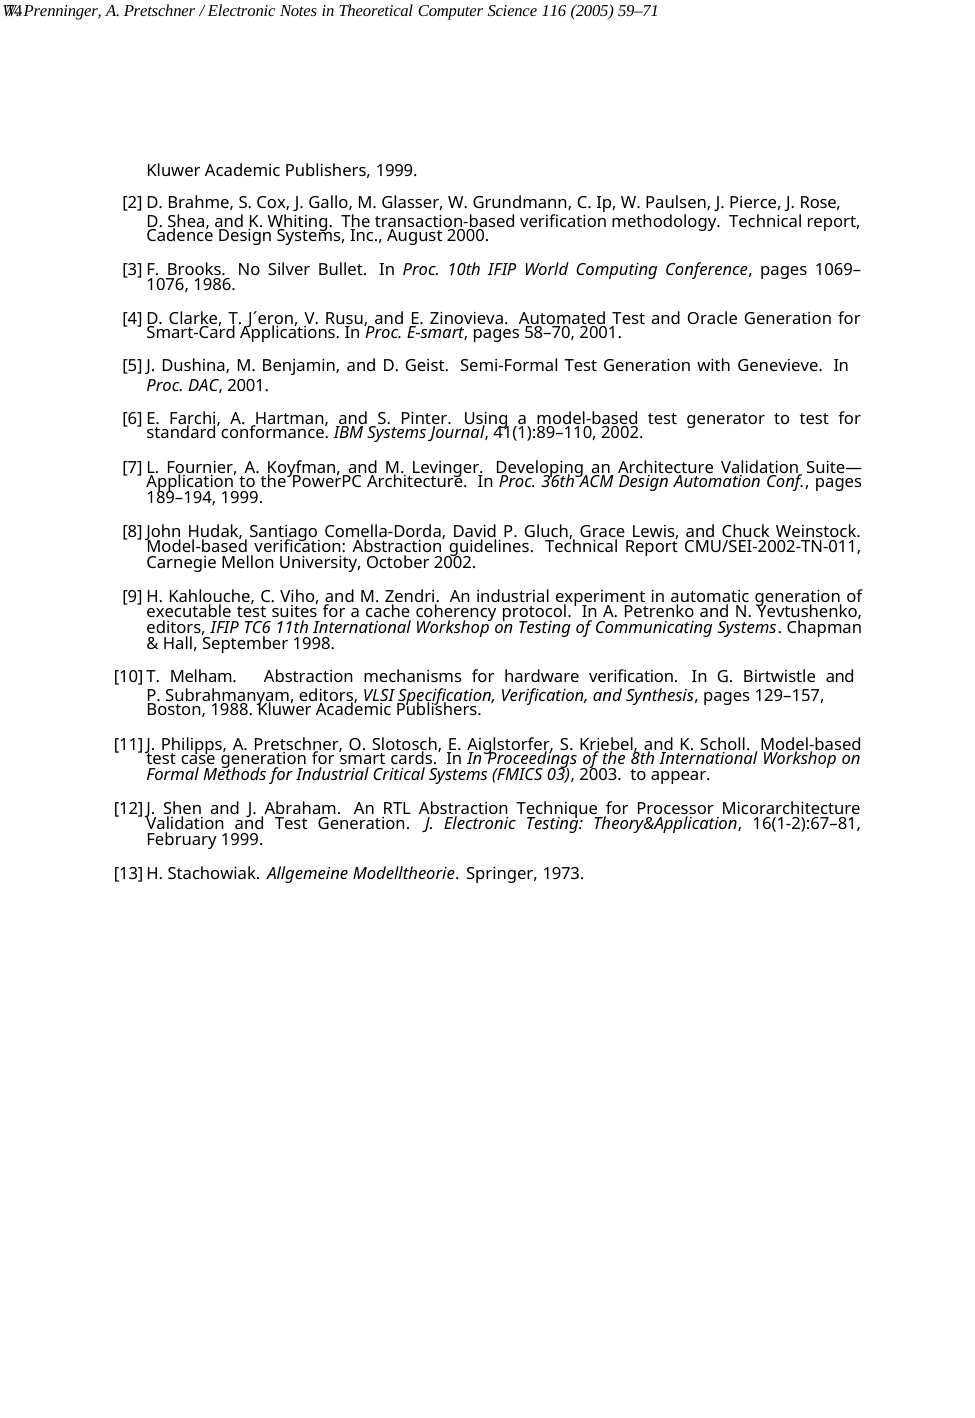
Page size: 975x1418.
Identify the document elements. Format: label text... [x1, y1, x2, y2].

text P. Subrahmanyam, editors, VLSI Speciﬁcation, Veriﬁcation, and Synthesis, pages 129–157, Boston, 1988. Kluwer Academic Publishers. [146, 688, 873, 720]
list D. Brahme, S. Cox, J. Gallo, M. Glasser, W. Grundmann, C. Ip, W. Paulsen, J. Pierce, J. Rose, [122, 192, 873, 212]
list L. Fournier, A. Koyfman, and M. Levinger. Developing an Architecture Validation Suite— Application to the PowerPC Architecture. In Proc. 36th ACM Design Automation Conf., pages 189–194, 1999. [122, 460, 862, 509]
list J. Philipps, A. Pretschner, O. Slotosch, E. Aiglstorfer, S. Kriebel, and K. Scholl. Model-based test case generation for smart cards. In In Proceedings of the 8th International Workshop on Formal Methods for Industrial Critical Systems (FMICS 03), 2003. to appear. [113, 737, 862, 785]
text Proc. DAC, 2001. [146, 376, 873, 396]
list J. Dushina, M. Benjamin, and D. Geist. Semi-Formal Test Generation with Genevieve. In [122, 356, 873, 376]
list T. Melham. Abstraction mechanisms for hardware verification. In G. Birtwistle and [113, 666, 873, 686]
list E. Farchi, A. Hartman, and S. Pinter. Using a model-based test generator to test for standard conformance. IBM Systems Journal, 41(1):89–110, 2002. [122, 412, 862, 443]
list D. Clarke, T. J´eron, V. Rusu, and E. Zinovieva. Automated Test and Oracle Generation for Smart-Card Applications. In Proc. E-smart, pages 58–70, 2001. [122, 312, 861, 344]
list J. Shen and J. Abraham. An RTL Abstraction Technique for Processor Micorarchitecture Validation and Test Generation. J. Electronic Testing: Theory&Application, 16(1-2):67–81, February 1999. [113, 802, 861, 850]
text D. Shea, and K. Whiting. The transaction-based verification methodology. Technical report, Cadence Design Systems, Inc., August 2000. [146, 214, 873, 246]
list H. Stachowiak. Allgemeine Modelltheorie. Springer, 1973. [113, 862, 873, 884]
text Kluwer Academic Publishers, 1999. [146, 159, 873, 182]
list F. Brooks. No Silver Bullet. In Proc. 10th IFIP World Computing Conference, pages 1069– 1076, 1986. [122, 263, 861, 295]
list H. Kahlouche, C. Viho, and M. Zendri. An industrial experiment in automatic generation of executable test suites for a cache coherency protocol. In A. Petrenko and N. Yevtushenko, editors, IFIP TC6 11th International Workshop on Testing of Communicating Systems. Chapman & Hall, September 1998. [122, 590, 862, 654]
list John Hudak, Santiago Comella-Dorda, David P. Gluch, Grace Lewis, and Chuck Weinstock. Model-based verification: Abstraction guidelines. Technical Report CMU/SEI-2002-TN-011, Carnegie Mellon University, October 2002. [122, 525, 861, 573]
